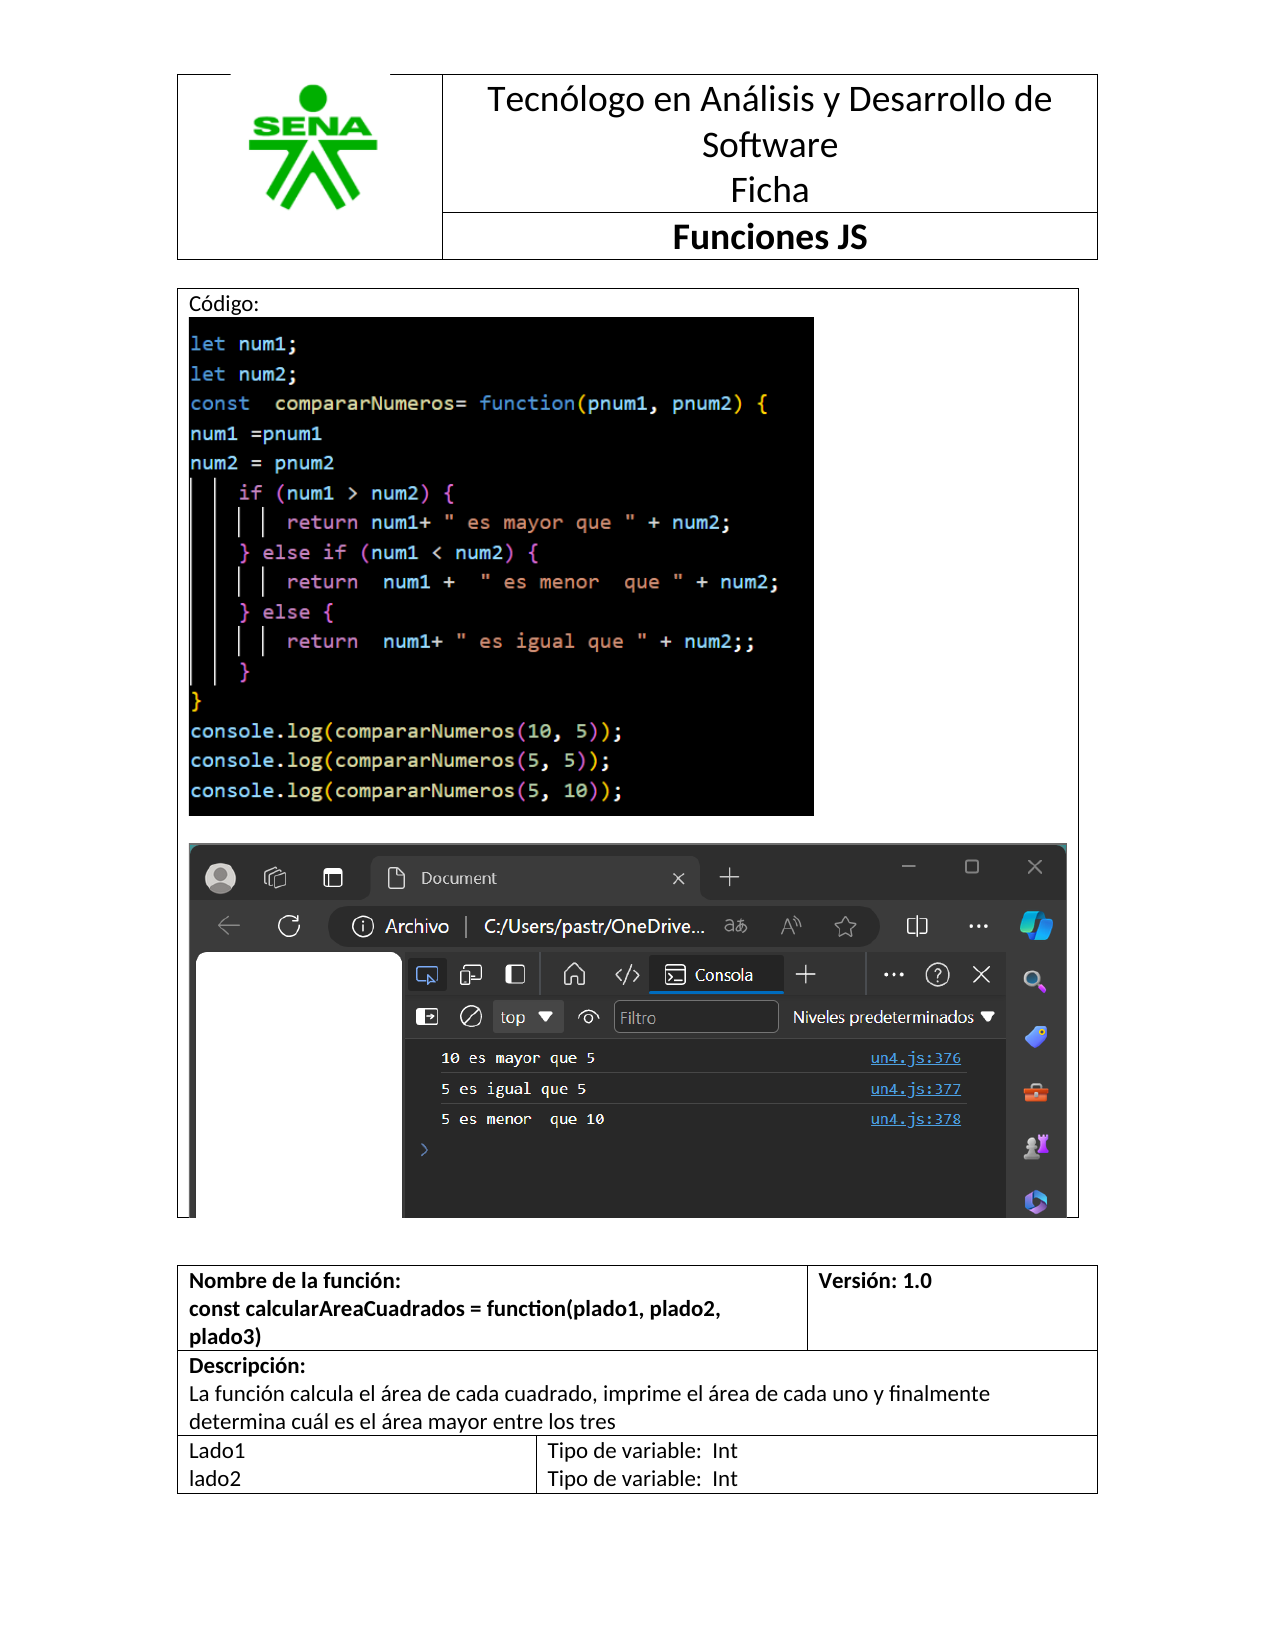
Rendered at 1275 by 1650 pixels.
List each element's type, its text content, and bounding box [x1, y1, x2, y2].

picture [230, 74, 390, 226]
picture [188, 843, 1067, 1218]
table_cell Código: [178, 289, 1078, 1217]
picture [188, 317, 814, 816]
table_cell Lado1 lado2 lado3 [178, 1436, 536, 1492]
table_header Versión: 1.0 [808, 1266, 1097, 1350]
table_cell Tipo de variable: Int Tipo de variable: Int Tipo de variable: Int [537, 1436, 1097, 1492]
table_cell Descripción: La función calcula el área de cada cuadrado, imprime el área de cada uno y finalmente determina cuál es el área mayor entre los tres [178, 1351, 1097, 1435]
table_header Nombre de la función: const calcularAreaCuadrados = function(plado1, plado2, plado3) [178, 1266, 807, 1350]
